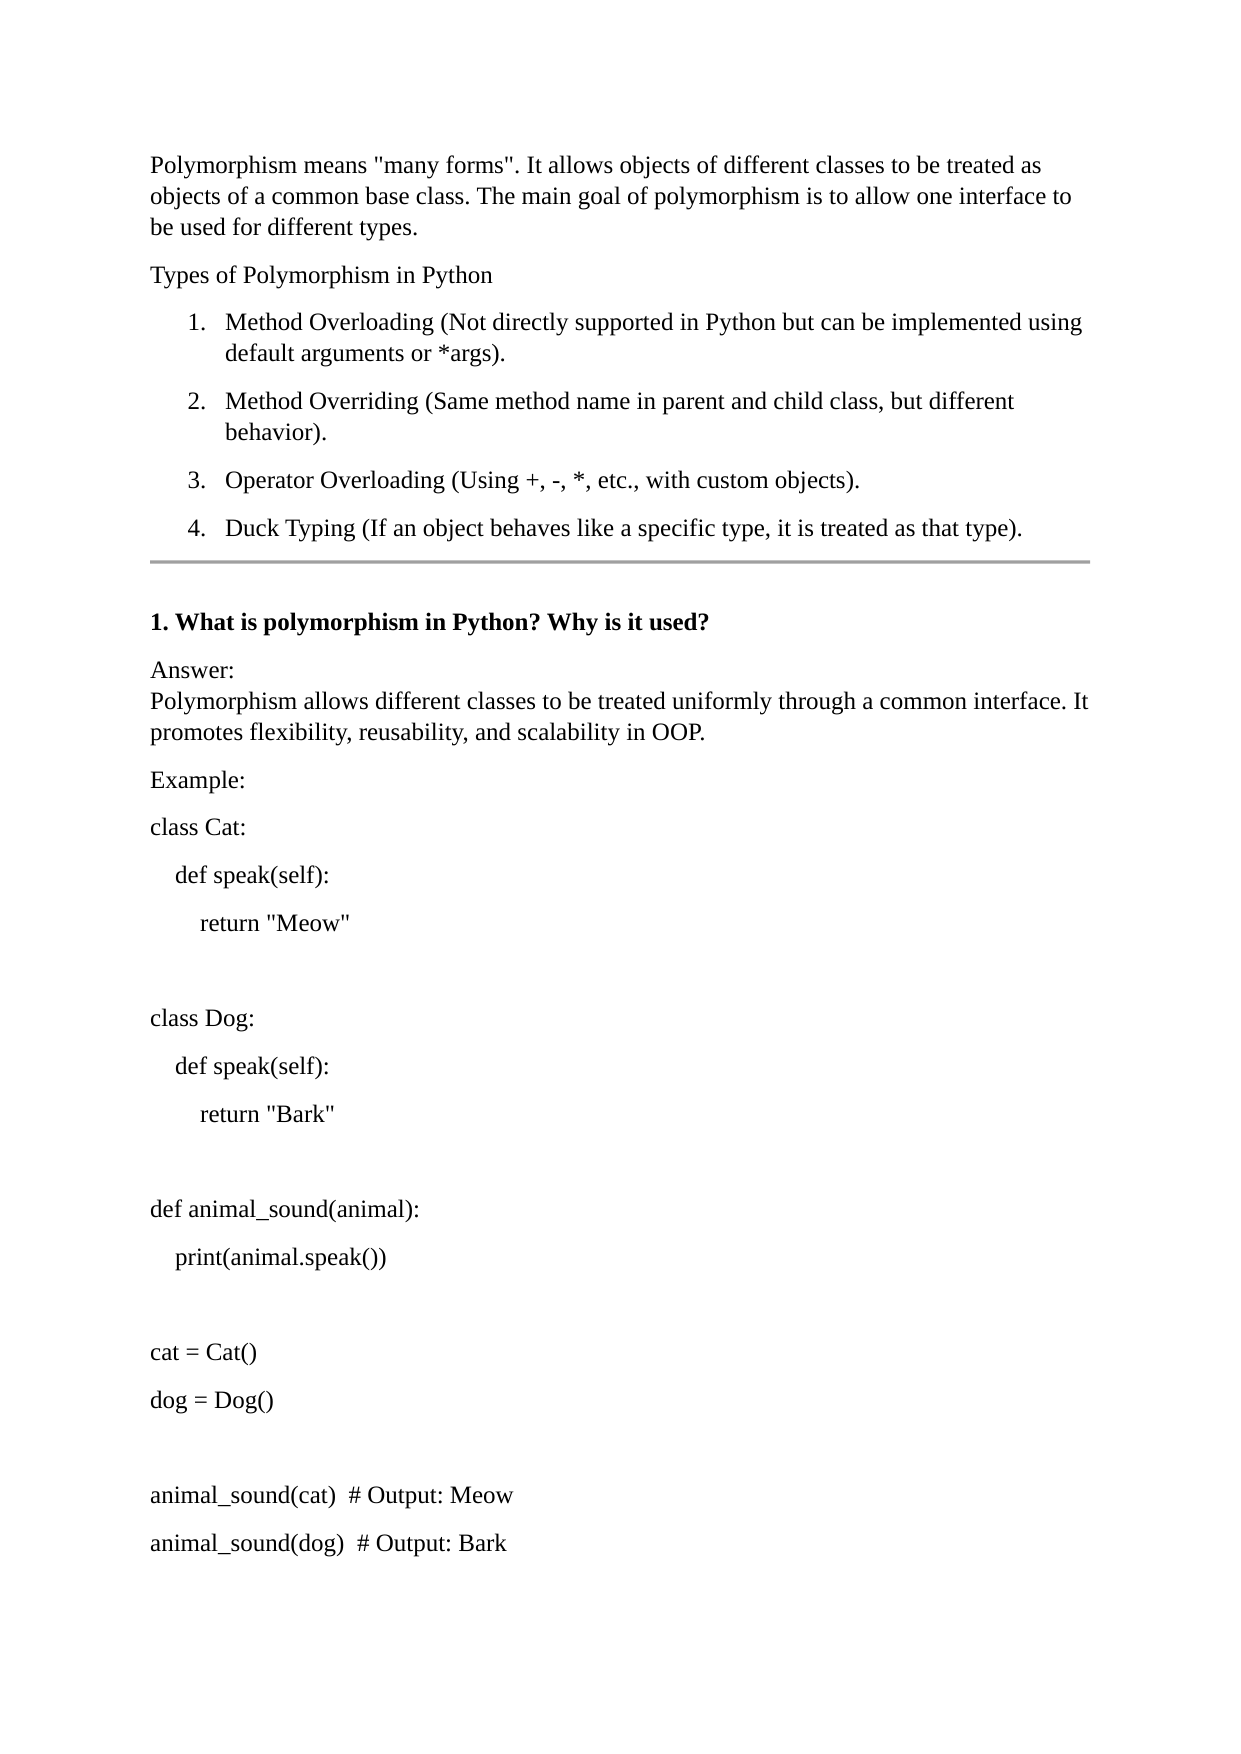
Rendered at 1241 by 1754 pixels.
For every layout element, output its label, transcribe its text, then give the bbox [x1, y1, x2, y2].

text Types of Polymorphism in Python [150, 260, 1090, 288]
text return "Bark" [150, 1099, 1090, 1127]
list Duck Typing (If an object behaves like a specific type, it is treated as that type). [187, 513, 1090, 541]
text class Dog: [150, 1003, 1090, 1032]
text def speak(self): [150, 860, 1090, 889]
text Polymorphism means "many forms". It allows objects of different classes to be treated as objects of a common base class. The main goal of polymorphism is to allow one interface to be used for different types. [150, 150, 1090, 241]
text def speak(self): [150, 1051, 1090, 1080]
text animal_sound(dog) # Output: Bark [150, 1528, 1090, 1557]
text dog = Dog() [150, 1385, 1090, 1414]
text Example: [150, 765, 1090, 793]
text print(animal.speak()) [150, 1242, 1090, 1271]
text return "Meow" [150, 908, 1090, 937]
text class Cat: [150, 812, 1090, 841]
list Method Overloading (Not directly supported in Python but can be implemented using default arguments or *args). [187, 307, 1090, 367]
text def animal_sound(animal): [150, 1194, 1090, 1223]
text 1. What is polymorphism in Python? Why is it used? [150, 607, 1090, 636]
text cat = Cat() [150, 1337, 1090, 1366]
list Method Overriding (Same method name in parent and child class, but different behavior). [187, 386, 1090, 446]
list Operator Overloading (Using +, -, *, etc., with custom objects). [187, 465, 1090, 494]
text Answer: Polymorphism allows different classes to be treated uniformly through a common interface. It promotes flexibility, reusability, and scalability in OOP. [150, 655, 1090, 746]
text animal_sound(cat) # Output: Meow [150, 1480, 1090, 1509]
